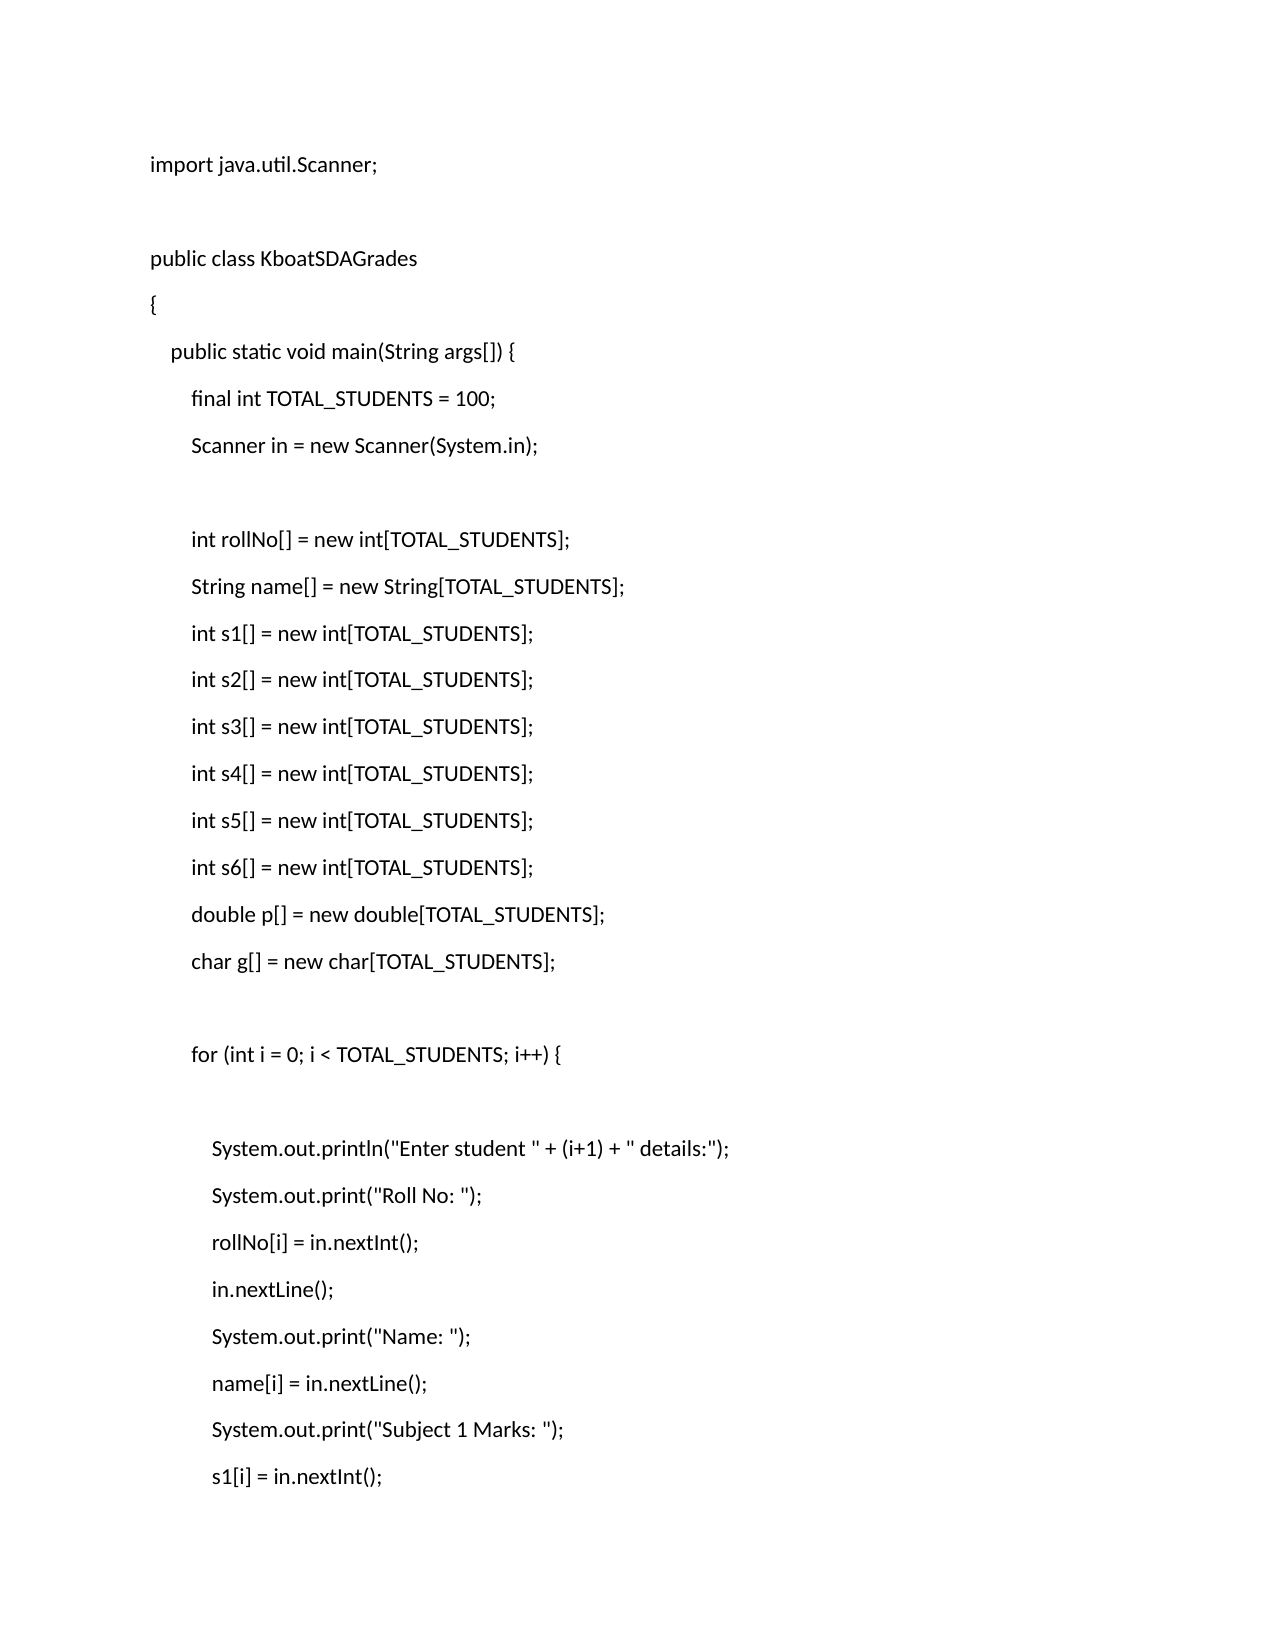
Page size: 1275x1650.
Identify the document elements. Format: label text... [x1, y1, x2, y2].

text name[i] = in.nextLine(); [150, 1369, 1125, 1397]
text int rollNo[] = new int[TOTAL_STUDENTS]; [150, 525, 1125, 553]
text double p[] = new double[TOTAL_STUDENTS]; [150, 900, 1125, 928]
text import java.util.Scanner; [150, 150, 1125, 178]
text public static void main(String args[]) { [150, 337, 1125, 366]
text String name[] = new String[TOTAL_STUDENTS]; [150, 572, 1125, 600]
text int s2[] = new int[TOTAL_STUDENTS]; [150, 666, 1125, 694]
text rollNo[i] = in.nextInt(); [150, 1228, 1125, 1256]
text System.out.print("Name: "); [150, 1322, 1125, 1350]
text int s1[] = new int[TOTAL_STUDENTS]; [150, 619, 1125, 647]
text char g[] = new char[TOTAL_STUDENTS]; [150, 947, 1125, 975]
text for (int i = 0; i < TOTAL_STUDENTS; i++) { [150, 1041, 1125, 1069]
text Scanner in = new Scanner(System.in); [150, 431, 1125, 459]
text int s4[] = new int[TOTAL_STUDENTS]; [150, 759, 1125, 787]
text System.out.println("Enter student " + (i+1) + " details:"); [150, 1134, 1125, 1162]
text int s6[] = new int[TOTAL_STUDENTS]; [150, 853, 1125, 881]
text int s5[] = new int[TOTAL_STUDENTS]; [150, 806, 1125, 834]
text public class KboatSDAGrades [150, 244, 1125, 272]
text int s3[] = new int[TOTAL_STUDENTS]; [150, 712, 1125, 741]
text System.out.print("Subject 1 Marks: "); [150, 1416, 1125, 1444]
text in.nextLine(); [150, 1275, 1125, 1303]
text { [150, 291, 1125, 319]
text System.out.print("Roll No: "); [150, 1181, 1125, 1209]
text final int TOTAL_STUDENTS = 100; [150, 384, 1125, 412]
text s1[i] = in.nextInt(); [150, 1462, 1125, 1491]
